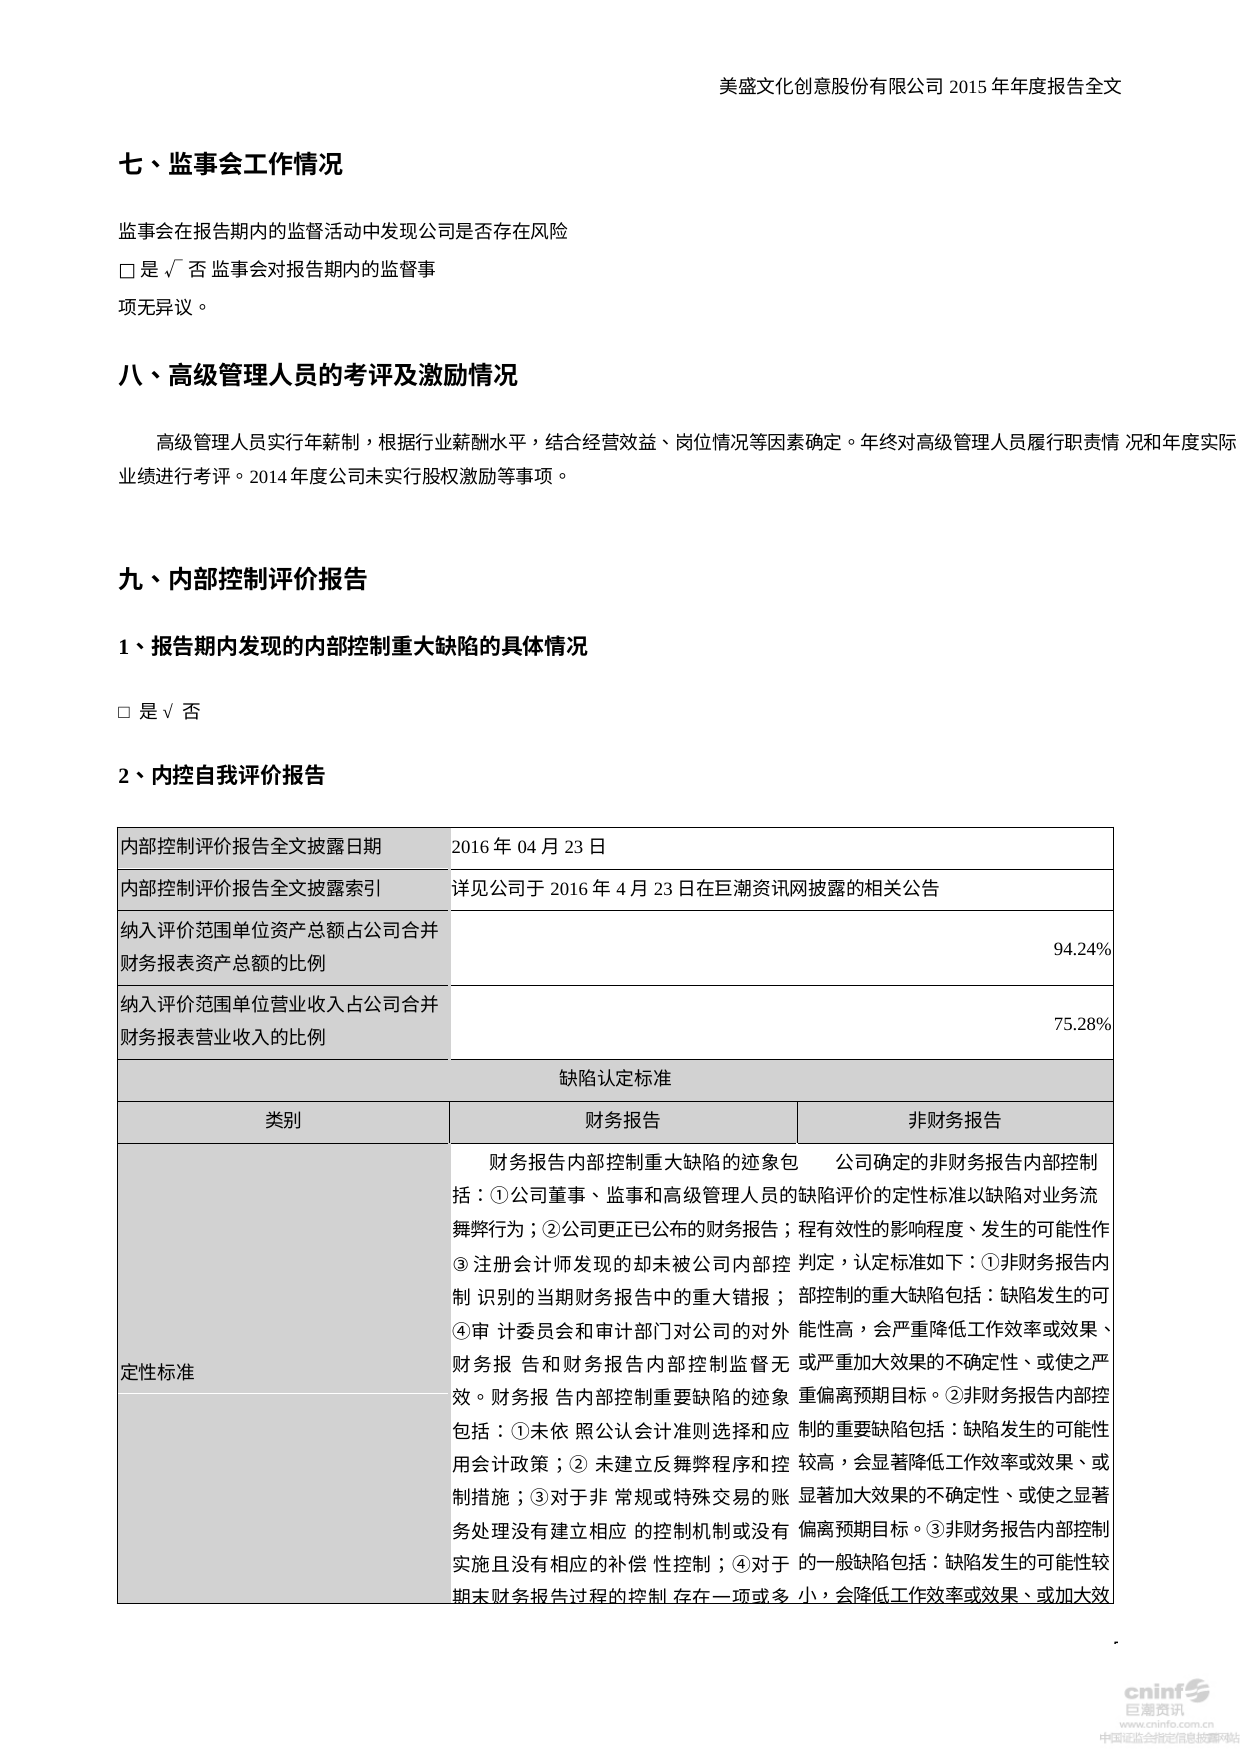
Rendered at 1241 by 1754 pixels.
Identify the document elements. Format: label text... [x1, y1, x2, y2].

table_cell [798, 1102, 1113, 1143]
text 高级管理人员实行年薪制，根据行业薪酬水平，结合经营效益、岗位情况等因素确定。年终对高级管理人员履行职责情 况和年度实际业绩进行考评。2014年度公司未实行股权激励等事项。 [118, 430, 1240, 489]
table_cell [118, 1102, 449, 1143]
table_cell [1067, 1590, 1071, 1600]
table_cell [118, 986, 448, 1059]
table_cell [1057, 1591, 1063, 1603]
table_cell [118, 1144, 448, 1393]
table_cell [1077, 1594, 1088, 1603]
picture [1099, 1673, 1241, 1754]
subtitle 1、报告期内发现的内部控制重大缺陷的具体情况 [118, 631, 1240, 661]
subtitle 七、监事会工作情况 [118, 147, 1240, 181]
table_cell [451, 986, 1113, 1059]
text □ 是 √ 否 [118, 698, 1240, 724]
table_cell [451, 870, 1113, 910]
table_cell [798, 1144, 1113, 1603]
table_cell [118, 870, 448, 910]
subtitle 八、高级管理人员的考评及激励情况 [118, 358, 1240, 392]
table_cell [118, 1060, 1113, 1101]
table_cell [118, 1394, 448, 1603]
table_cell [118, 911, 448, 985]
text 监事会在报告期内的监督活动中发现公司是否存在风险 [118, 218, 1240, 244]
subtitle 九、内部控制评价报告 [118, 562, 1240, 596]
text □ 是 √ 否 监事会对报告期内的监督事项无异议。 [118, 256, 439, 320]
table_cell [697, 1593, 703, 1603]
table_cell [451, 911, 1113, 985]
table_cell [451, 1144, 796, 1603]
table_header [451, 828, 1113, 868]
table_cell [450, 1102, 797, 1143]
subtitle 2、内控自我评价报告 [118, 760, 1240, 790]
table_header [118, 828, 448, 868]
